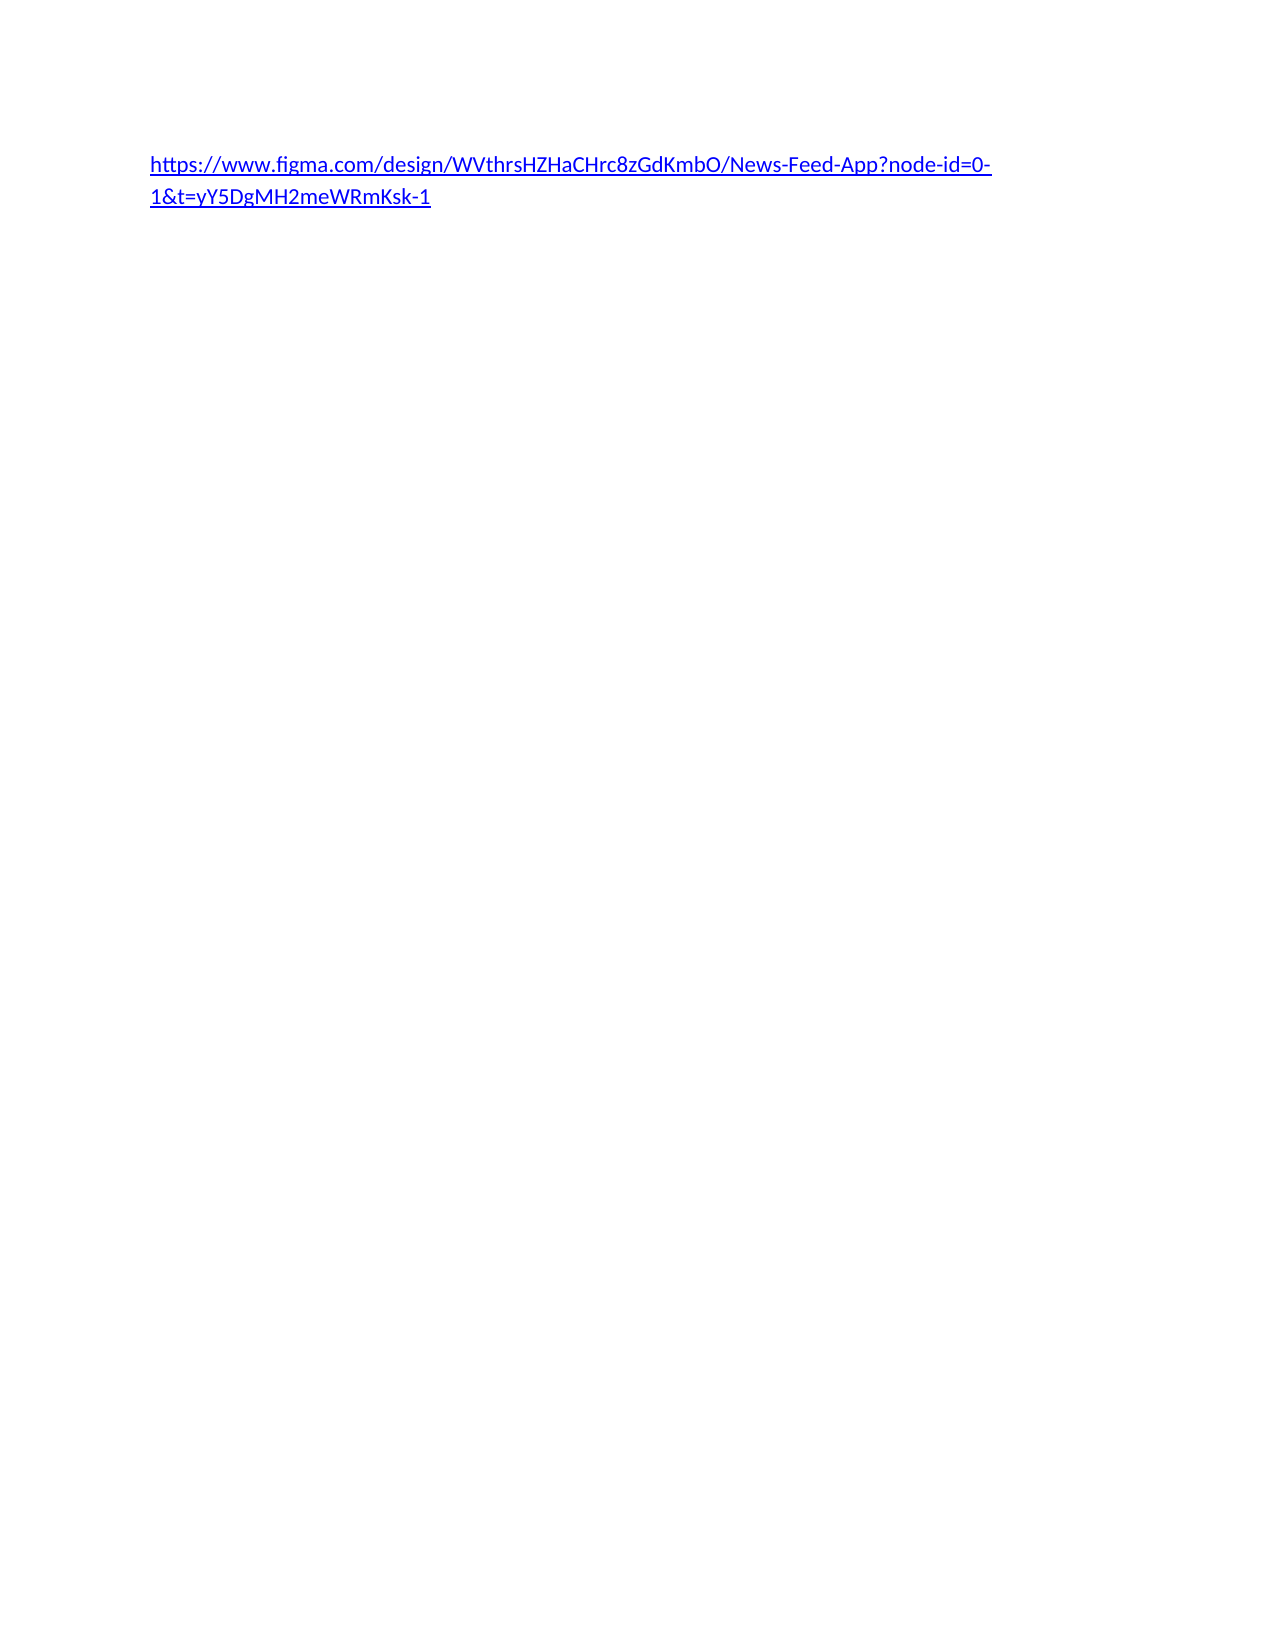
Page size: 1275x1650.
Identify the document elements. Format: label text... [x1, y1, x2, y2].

text https://www.figma.com/design/WVthrsHZHaCHrc8zGdKmbO/News-Feed-App?node-id=0-1&t=yY5DgMH2meWRmKsk-1 [150, 150, 1125, 210]
